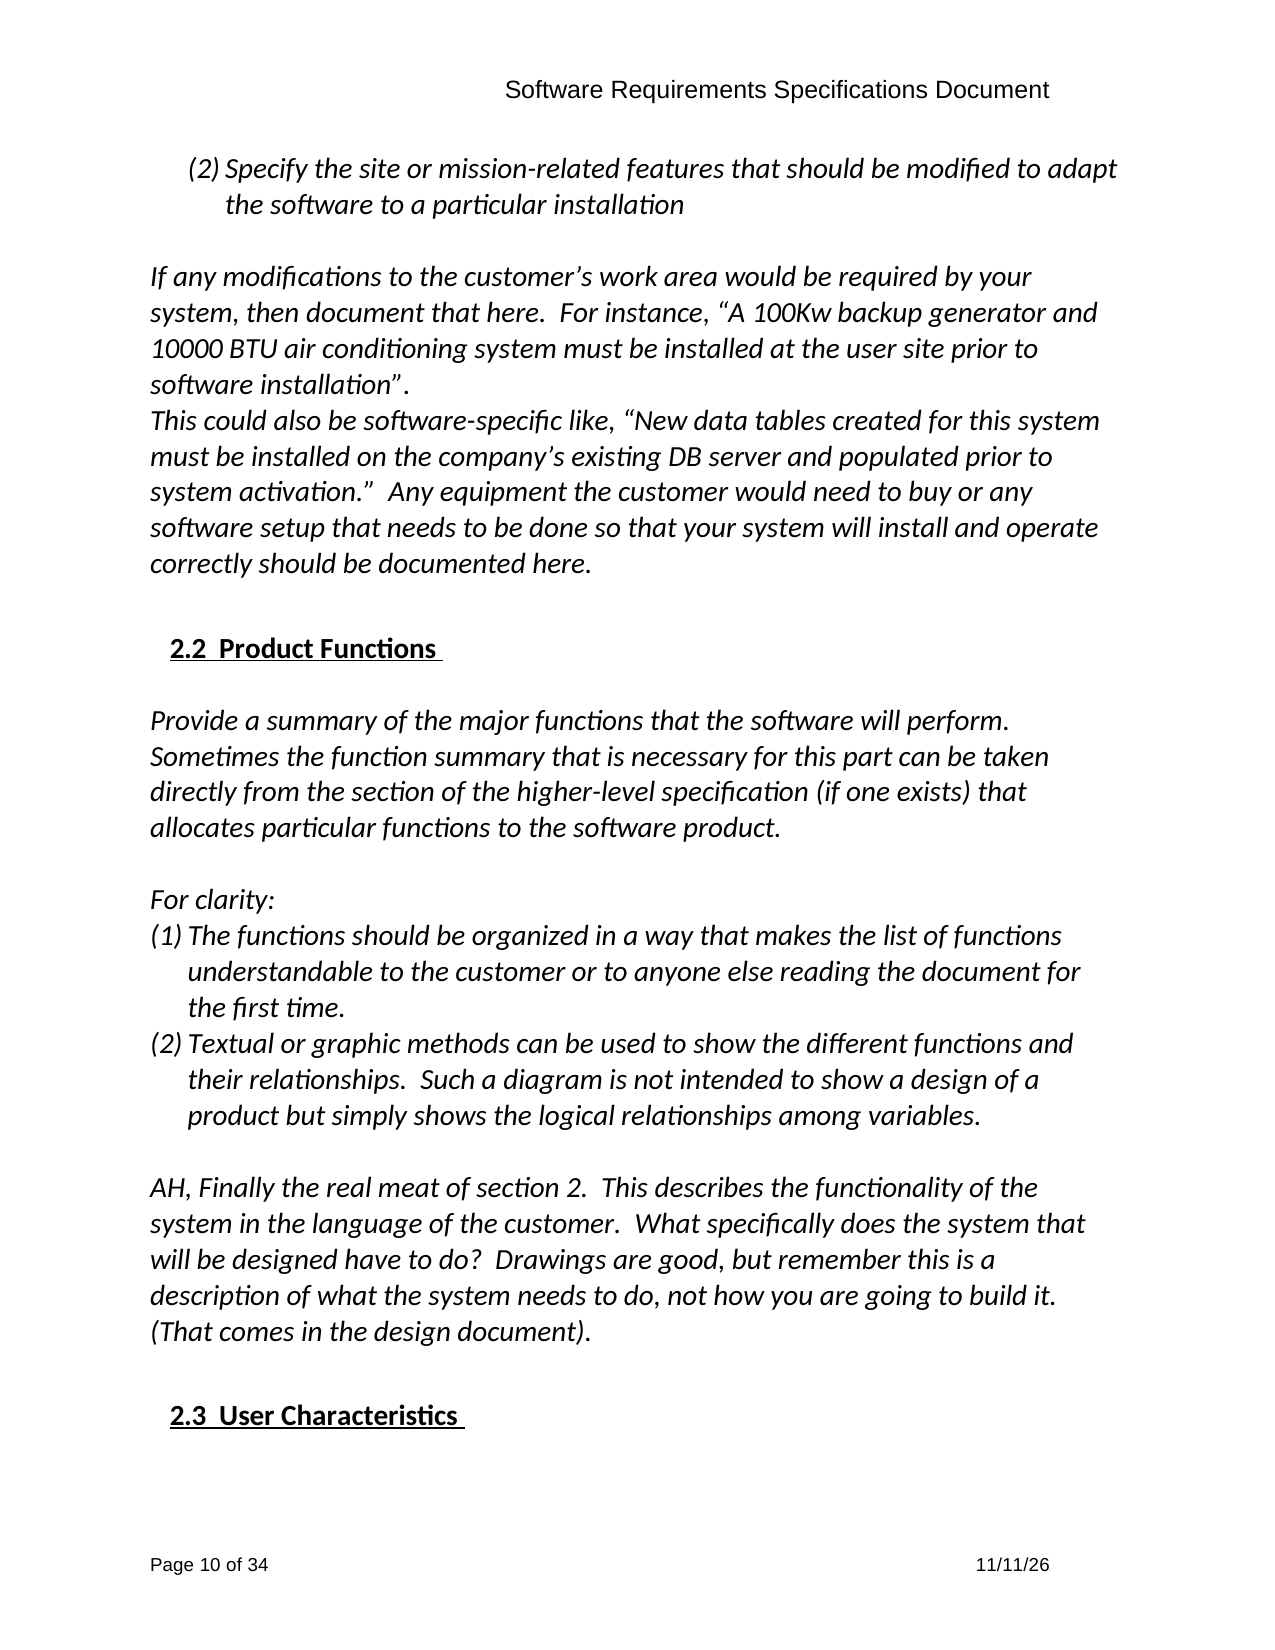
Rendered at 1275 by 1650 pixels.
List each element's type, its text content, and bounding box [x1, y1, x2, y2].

list Textual or graphic methods can be used to show the different functions and their relationships. Such a diagram is not intended to show a design of a product but simply shows the logical relationships among variables. [150, 1025, 1125, 1133]
list The functions should be organized in a way that makes the list of functions understandable to the customer or to anyone else reading the document for the first time. [150, 917, 1125, 1025]
text For clarity: [150, 881, 1125, 917]
text Provide a summary of the major functions that the software will perform. Sometimes the function summary that is necessary for this part can be taken directly from the section of the higher-level specification (if one exists) that allocates particular functions to the software product. [150, 702, 1125, 845]
text If any modifications to the customer’s work area would be required by your system, then document that here. For instance, “A 100Kw backup generator and 10000 BTU air conditioning system must be installed at the user site prior to software installation”. [150, 258, 1125, 402]
subtitle 2.3 User Characteristics [169, 1397, 1125, 1433]
text AH, Finally the real meat of section 2. This describes the functionality of the system in the language of the customer. What specifically does the system that will be designed have to do? Drawings are good, but remember this is a description of what the system needs to do, not how you are going to build it. (That comes in the design document). [150, 1169, 1125, 1348]
text This could also be software-specific like, “New data tables created for this system must be installed on the company’s existing DB server and populated prior to system activation.” Any equipment the customer would need to buy or any software setup that needs to be done so that your system will install and operate correctly should be documented here. [150, 402, 1125, 581]
list Specify the site or mission-related features that should be modified to adapt the software to a particular installation [187, 150, 1125, 222]
subtitle 2.2 Product Functions [169, 630, 1125, 666]
